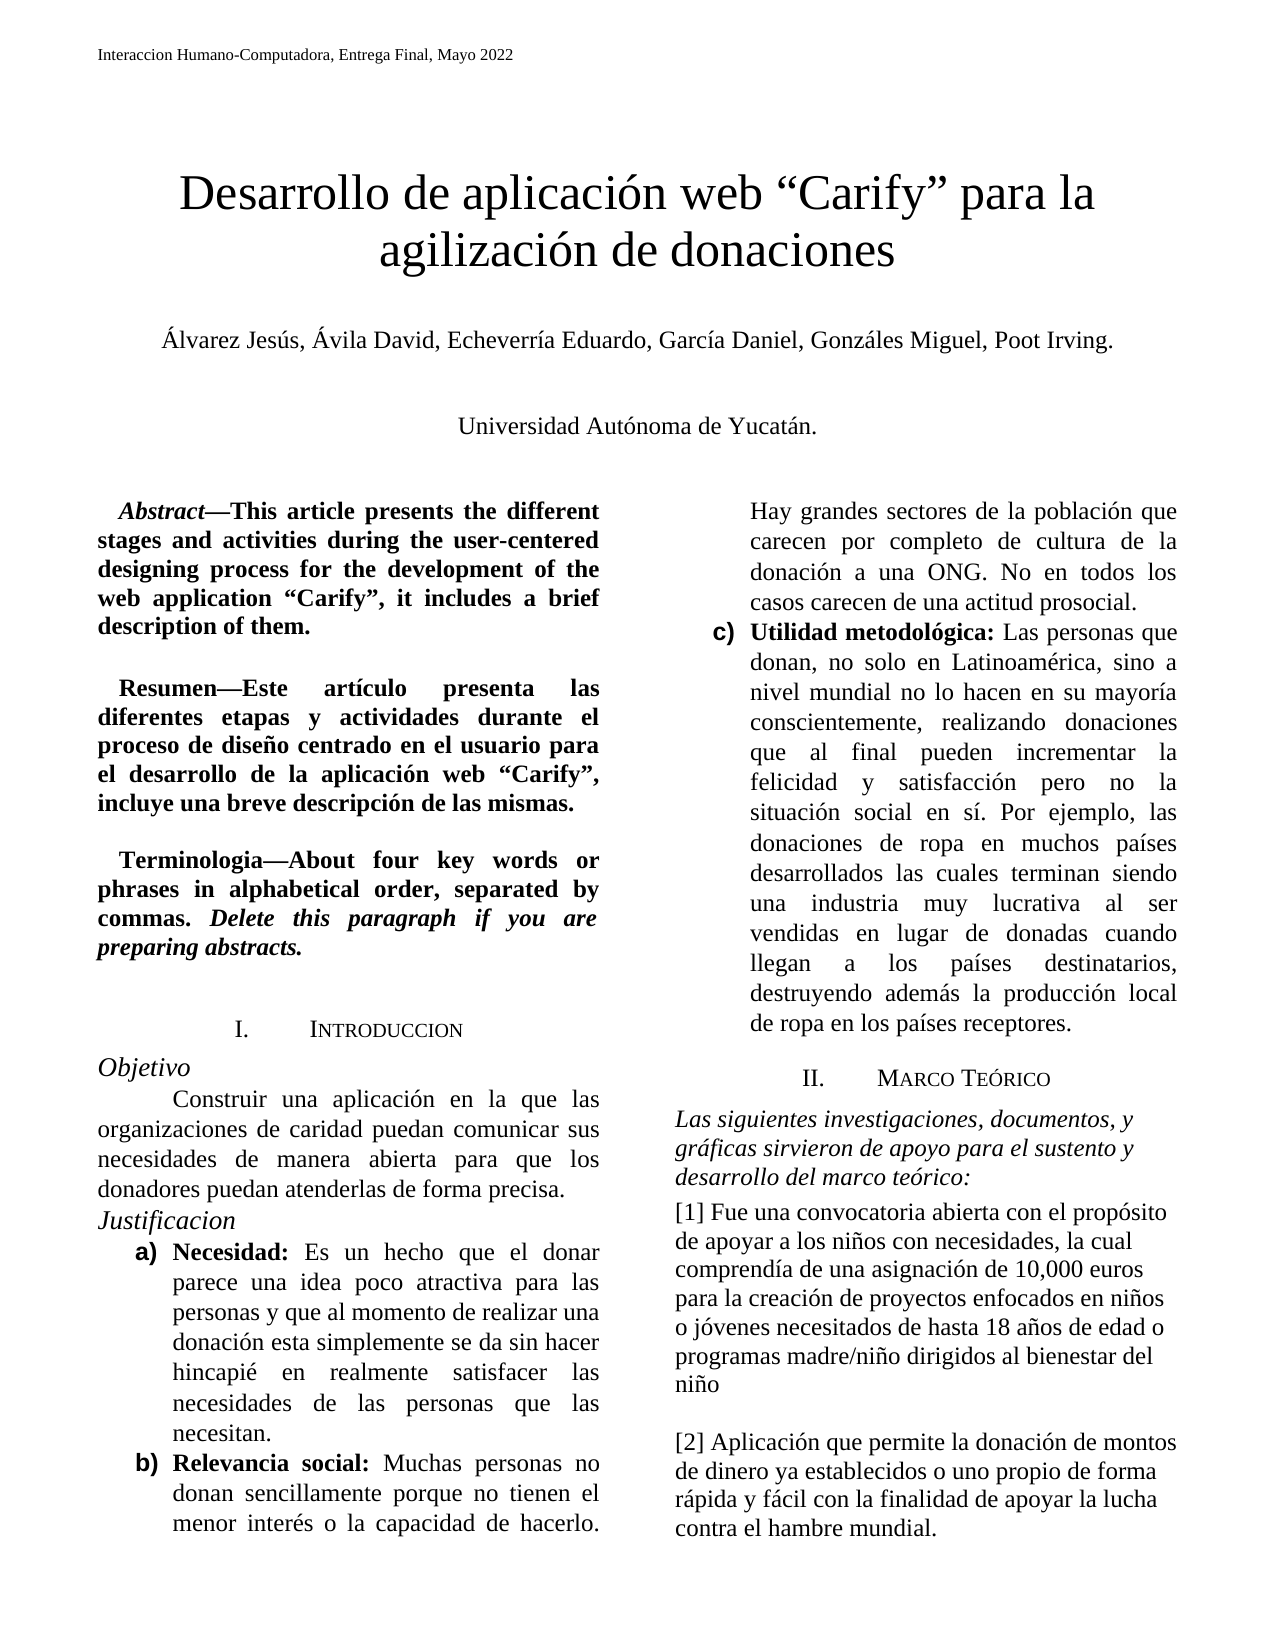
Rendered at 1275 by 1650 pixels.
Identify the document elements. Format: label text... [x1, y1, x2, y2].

text Objetivo [97, 1051, 600, 1082]
text [2] Aplicación que permite la donación de montos de dinero ya establecidos o uno propio de forma rápida y fácil con la finalidad de apoyar la lucha contra el hambre mundial. [675, 1456, 1177, 1542]
text Construir una aplicación en la que las organizaciones de caridad puedan comunicar sus necesidades de manera abierta para que los donadores puedan atenderlas de forma precisa. [97, 1084, 600, 1203]
text Universidad Autónoma de Yucatán. [97, 411, 1177, 439]
subtitle Las siguientes investigaciones, documentos, y gráficas sirvieron de apoyo para el sustento y desarrollo del marco teórico: [675, 1104, 1177, 1191]
text Justificacion [97, 1204, 600, 1236]
text Abstract—This article presents the different stages and activities during the user-centered designing process for the development of the web application “Carify”, it includes a brief description of them. [97, 496, 600, 640]
list Utilidad metodológica: Las personas que donan, no solo en Latinoamérica, sino a nivel mundial no lo hacen en su mayoría conscientemente, realizando donaciones que al final pueden incrementar la felicidad y satisfacción pero no la situación social en sí. Por ejemplo, las donaciones de ropa en muchos países desarrollados las cuales terminan siendo una industria muy lucrativa al ser vendidas en lugar de donadas cuando llegan a los países destinatarios, destruyendo además la producción local de ropa en los países receptores. [712, 617, 1177, 1037]
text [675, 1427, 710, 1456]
text Álvarez Jesús, Ávila David, Echeverría Eduardo, García Daniel, Gonzáles Miguel, Poot Irving. [97, 325, 1177, 354]
subtitle Introduccion [97, 1014, 600, 1043]
list Relevancia social: Muchas personas no donan sencillamente porque no tienen el menor interés o la capacidad de hacerlo. Hay grandes sectores de la población que carecen por completo de cultura de la donación a una ONG. No en todos los casos carecen de una actitud prosocial. [712, 496, 1177, 615]
title Desarrollo de aplicación web “Carify” para la agilización de donaciones [97, 162, 1177, 277]
text Resumen—Este artículo presenta las diferentes etapas y actividades durante el proceso de diseño centrado en el usuario para el desarrollo de la aplicación web “Carify”, incluye una breve descripción de las mismas. [97, 673, 600, 817]
text [1] Fue una convocatoria abierta con el propósito de apoyar a los niños con necesidades, la cual comprendía de una asignación de 10,000 euros para la creación de proyectos enfocados en niños o jóvenes necesitados de hasta 18 años de edad o programas madre/niño dirigidos al bienestar del niño [675, 1197, 1177, 1398]
text Terminologia—About four key words or phrases in alphabetical order, separated by commas. Delete this paragraph if you are preparing abstracts. [97, 846, 600, 961]
list Relevancia social: Muchas personas no donan sencillamente porque no tienen el menor interés o la capacidad de hacerlo. Hay grandes sectores de la población que carecen por completo de cultura de la donación a una ONG. No en todos los casos carecen de una actitud prosocial. [135, 1448, 600, 1537]
subtitle Marco Teórico [675, 1063, 1177, 1092]
list Necesidad: Es un hecho que el donar parece una idea poco atractiva para las personas y que al momento de realizar una donación esta simplemente se da sin hacer hincapié en realmente satisfacer las necesidades de las personas que las necesitan. [135, 1237, 600, 1446]
